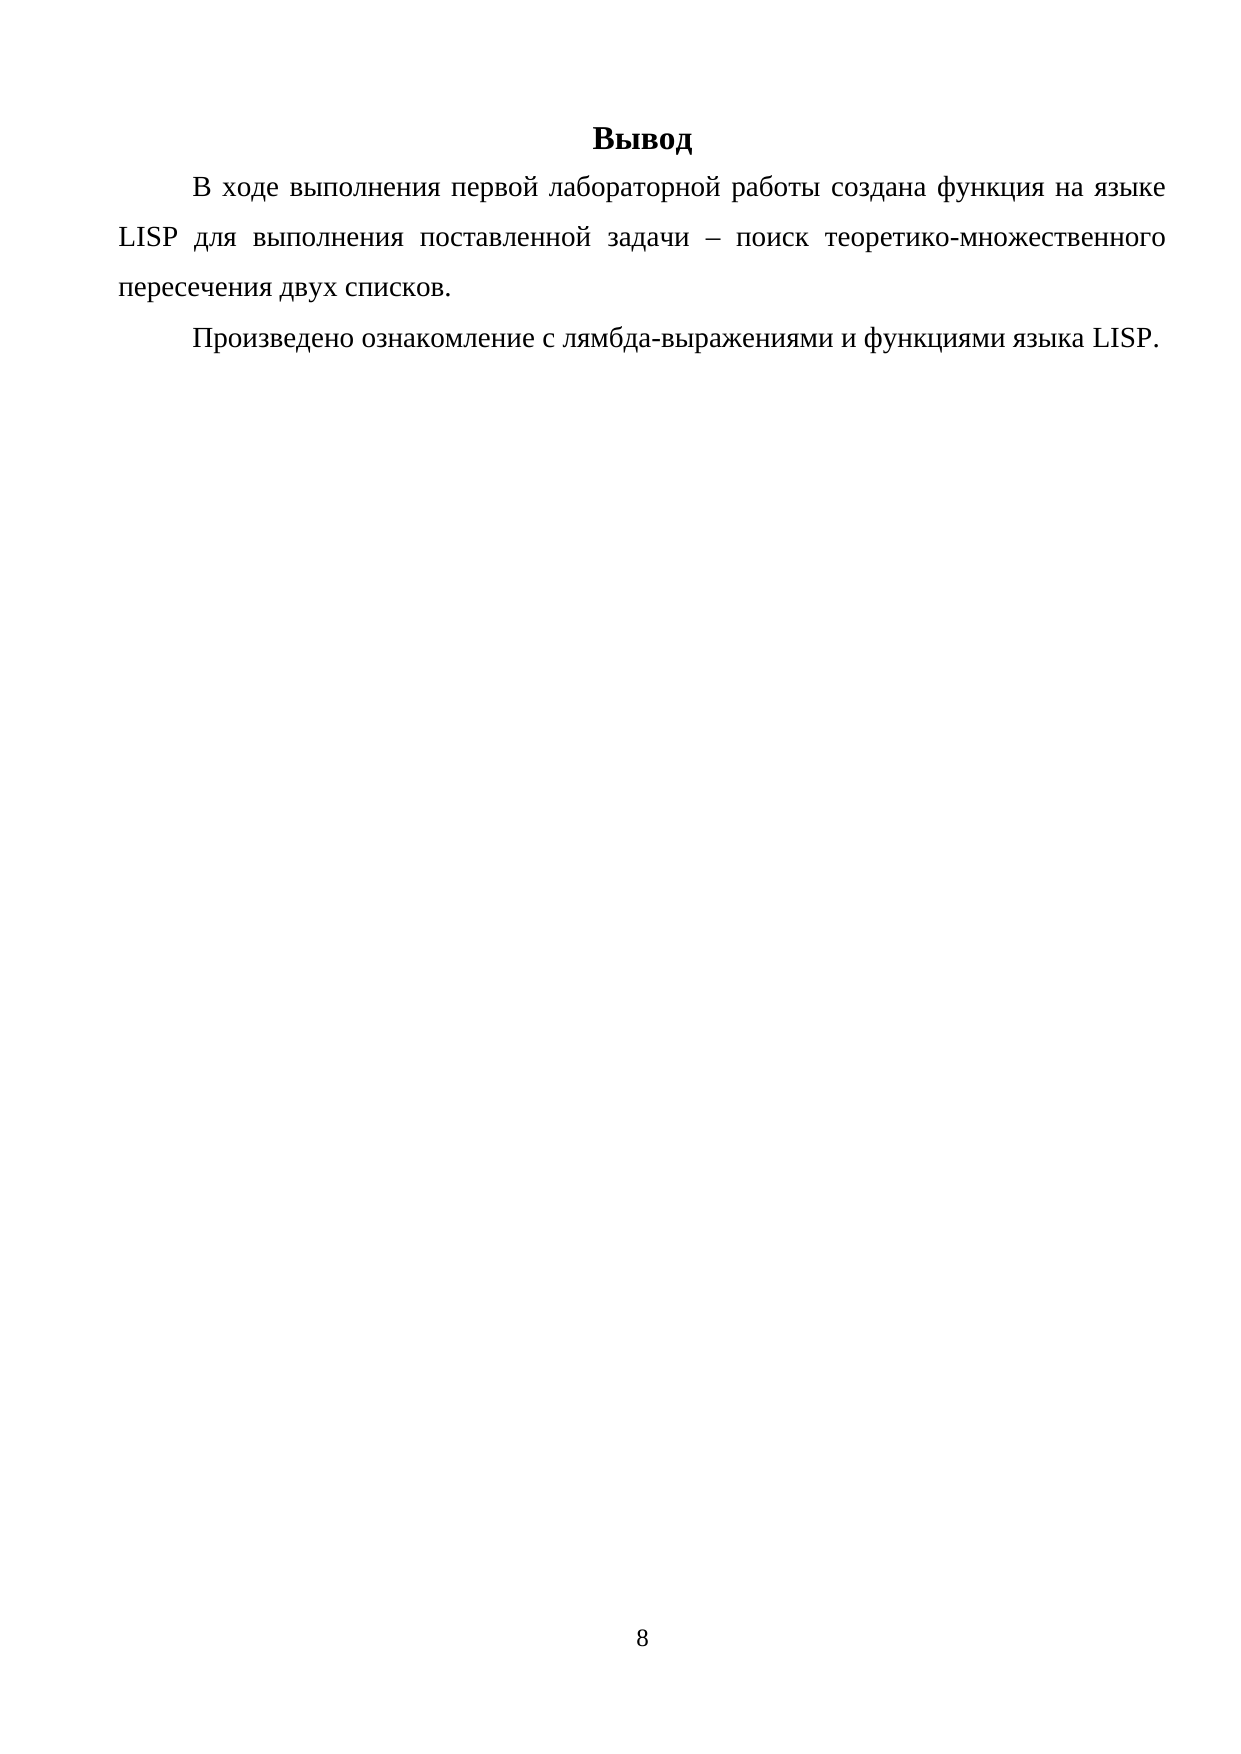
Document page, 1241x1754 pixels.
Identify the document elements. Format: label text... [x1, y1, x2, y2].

subtitle Вывод [118, 118, 1167, 156]
text В ходе выполнения первой лабораторной работы создана функция на языке LISP для выполнения поставленной задачи – поиск теоретико-множественного пересечения двух списков. [118, 169, 1167, 303]
text Произведено ознакомление с лямбда-выражениями и функциями языка LISP. [118, 320, 1167, 353]
